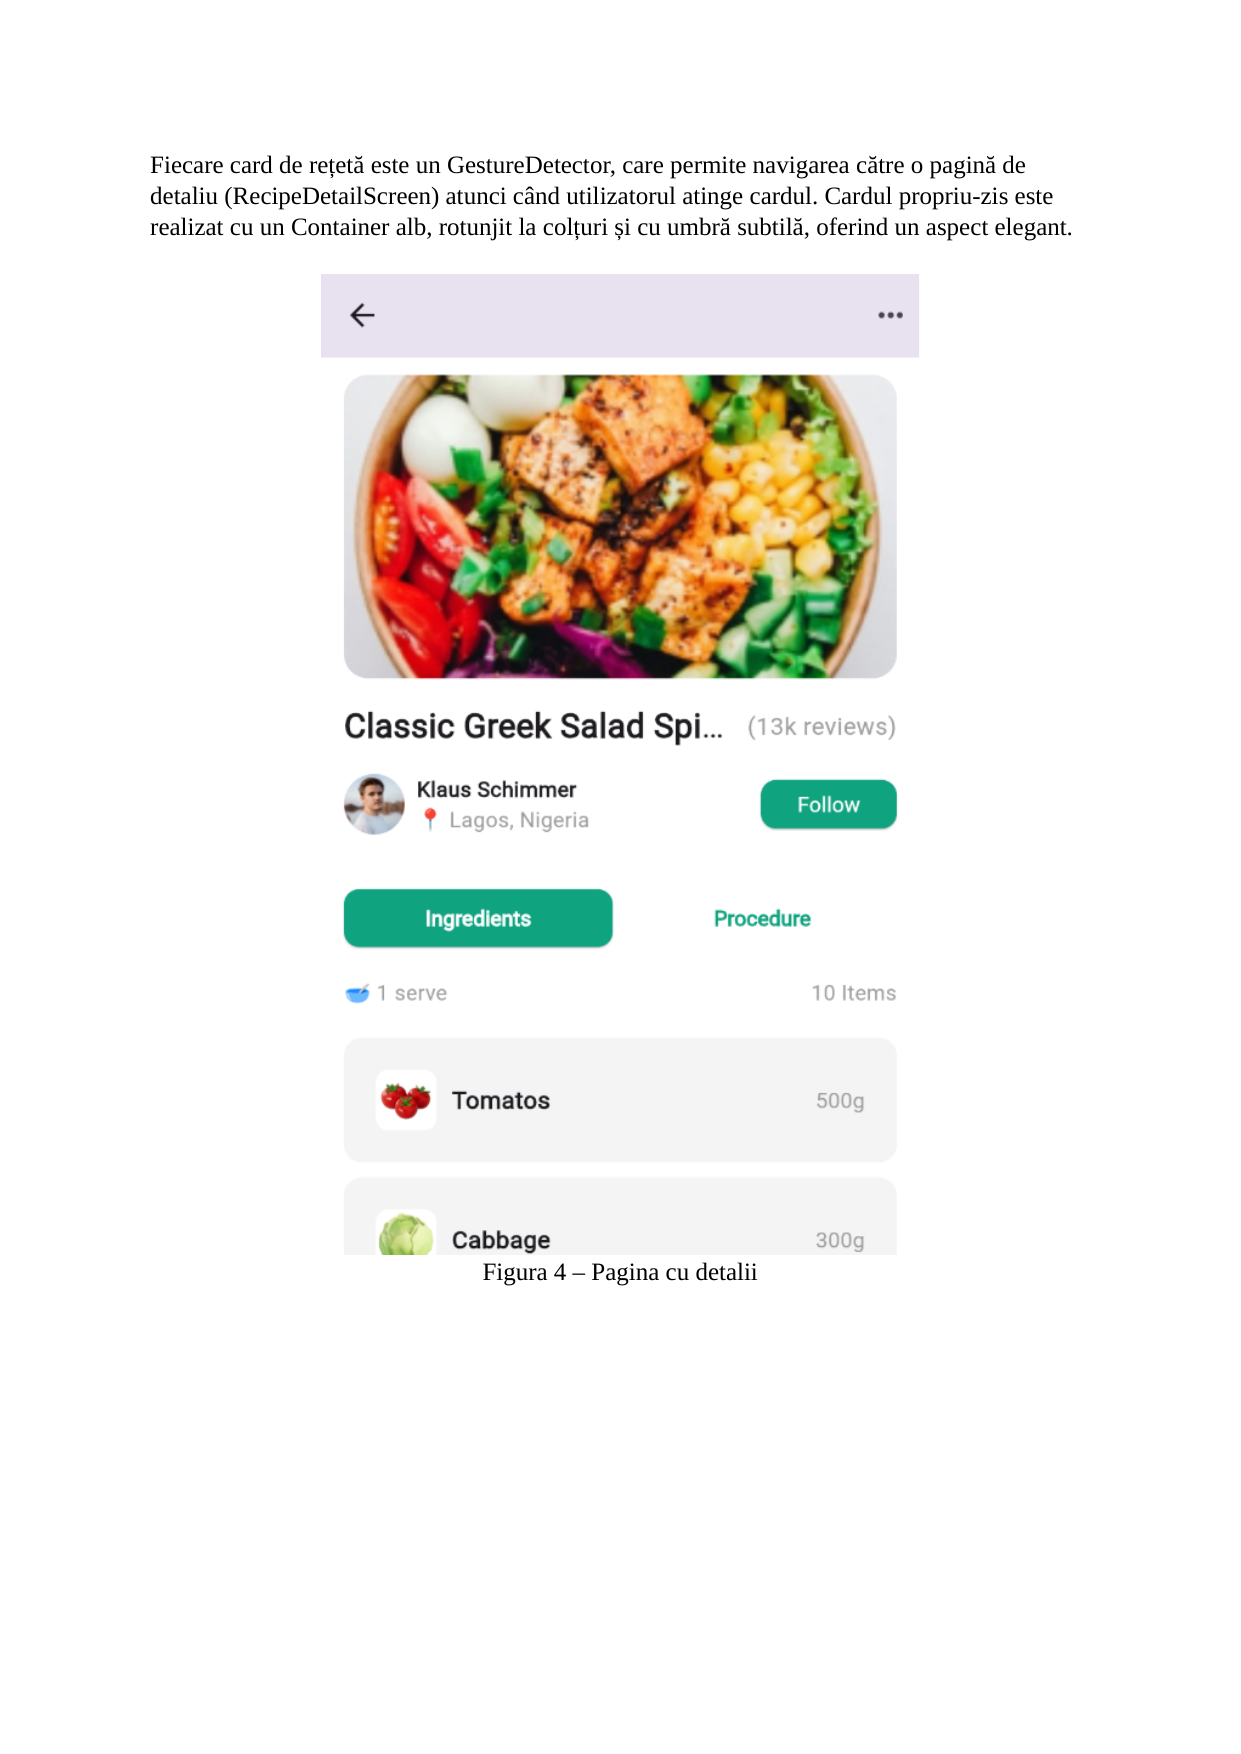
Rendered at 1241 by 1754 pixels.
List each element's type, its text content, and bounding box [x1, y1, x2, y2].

picture [321, 274, 920, 1255]
text Figura 4 – Pagina cu detalii [150, 1257, 1090, 1286]
text Fiecare card de rețetă este un GestureDetector, care permite navigarea către o pagină de detaliu (RecipeDetailScreen) atunci când utilizatorul atinge cardul. Cardul propriu-zis este realizat cu un Container alb, rotunjit la colțuri și cu umbră subtilă, oferind un aspect elegant. [150, 150, 1090, 241]
